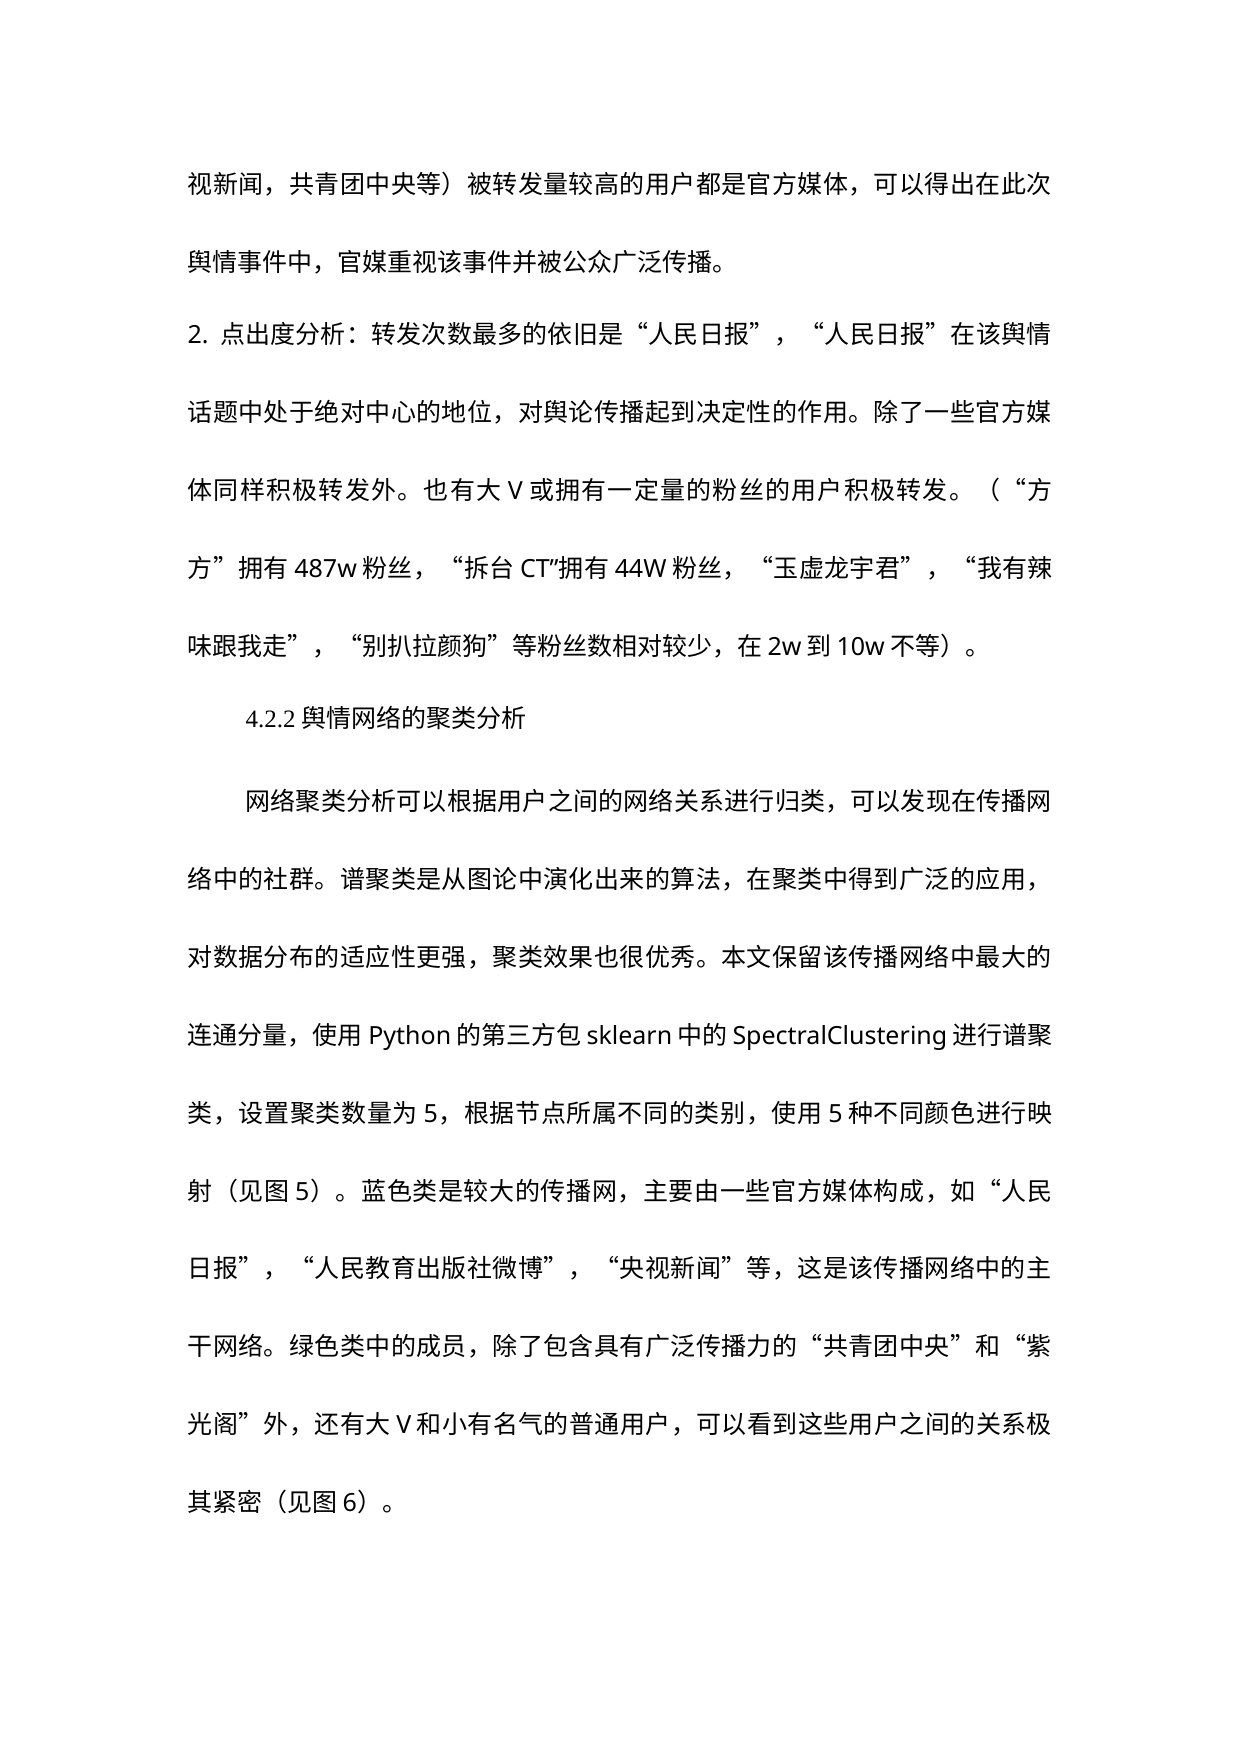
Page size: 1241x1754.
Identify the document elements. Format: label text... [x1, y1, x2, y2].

text 网络聚类分析可以根据用户之间的网络关系进行归类，可以发现在传播网络中的社群。谱聚类是从图论中演化出来的算法，在聚类中得到广泛的应用，对数据分布的适应性更强，聚类效果也很优秀。本文保留该传播网络中最大的连通分量，使用Python的第三方包sklearn中的SpectralClustering进行谱聚类，设置聚类数量为5，根据节点所属不同的类别，使用5种不同颜色进行映射（见图5）。蓝色类是较大的传播网，主要由一些官方媒体构成，如“人民日报”，“人民教育出版社微博”，“央视新闻”等，这是该传播网络中的主干网络。绿色类中的成员，除了包含具有广泛传播力的“共青团中央”和“紫光阁”外，还有大V和小有名气的普通用户，可以看到这些用户之间的关系极其紧密（见图6）。 [187, 767, 1053, 1533]
text 4.2.2 舆情网络的聚类分析 [187, 684, 1053, 749]
list 点入度分析：“人民日报”是最大的被转发节点，“人民日报”作为主流媒体和话题中的用户，被转发次数远远高出其它用户。其余9个（新浪军事，央视新闻，共青团中央等）被转发量较高的用户都是官方媒体，可以得出在此次舆情事件中，官媒重视该事件并被公众广泛传播。 [187, 150, 1053, 293]
list 点出度分析：转发次数最多的依旧是“人民日报”，“人民日报”在该舆情话题中处于绝对中心的地位，对舆论传播起到决定性的作用。除了一些官方媒体同样积极转发外。也有大V或拥有一定量的粉丝的用户积极转发。（“方方”拥有487w粉丝，“拆台CT”拥有44W粉丝，“玉虚龙宇君”，“我有辣味跟我走”，“别扒拉颜狗”等粉丝数相对较少，在2w到10w不等）。 [187, 300, 1053, 677]
